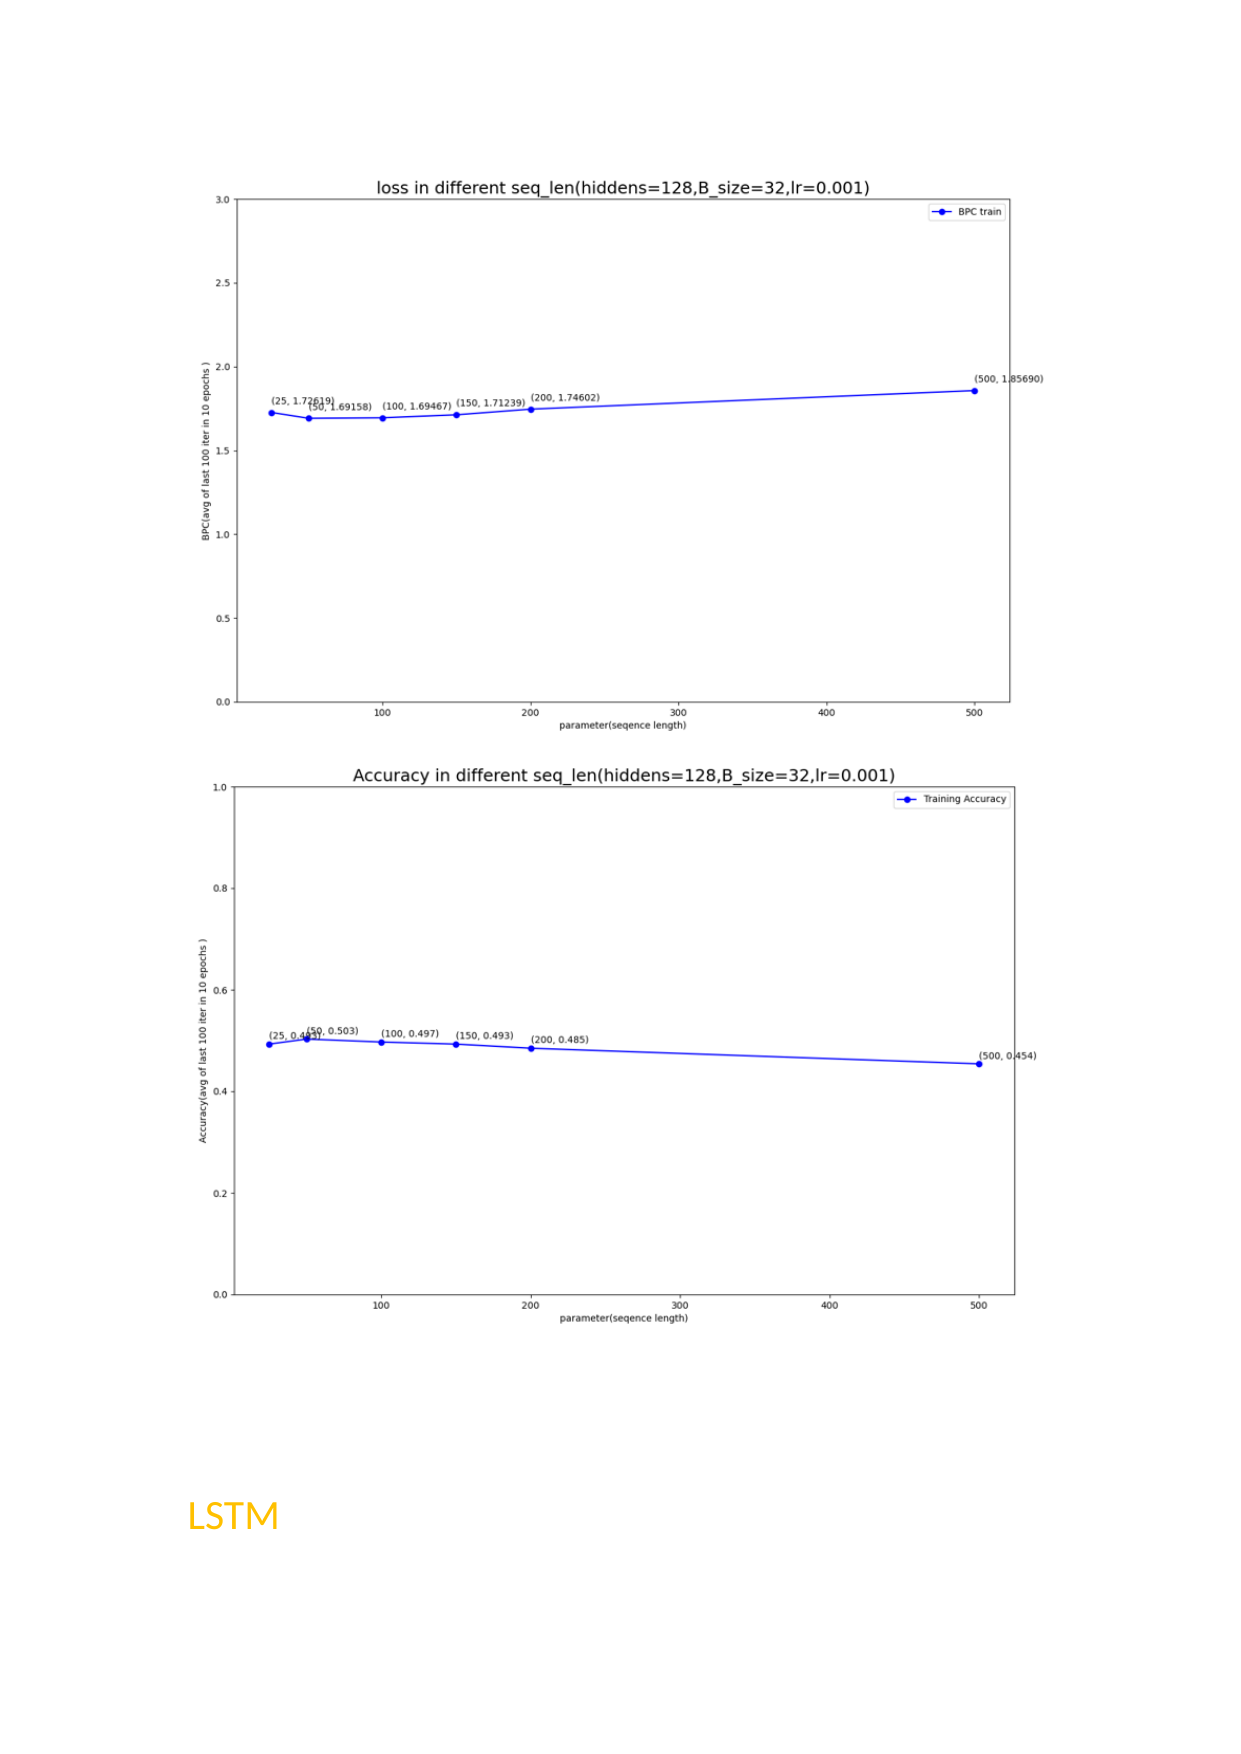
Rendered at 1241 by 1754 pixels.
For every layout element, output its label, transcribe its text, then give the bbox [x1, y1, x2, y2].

picture [187, 764, 1053, 1329]
text LSTM [187, 1477, 1053, 1552]
picture [187, 164, 1053, 736]
